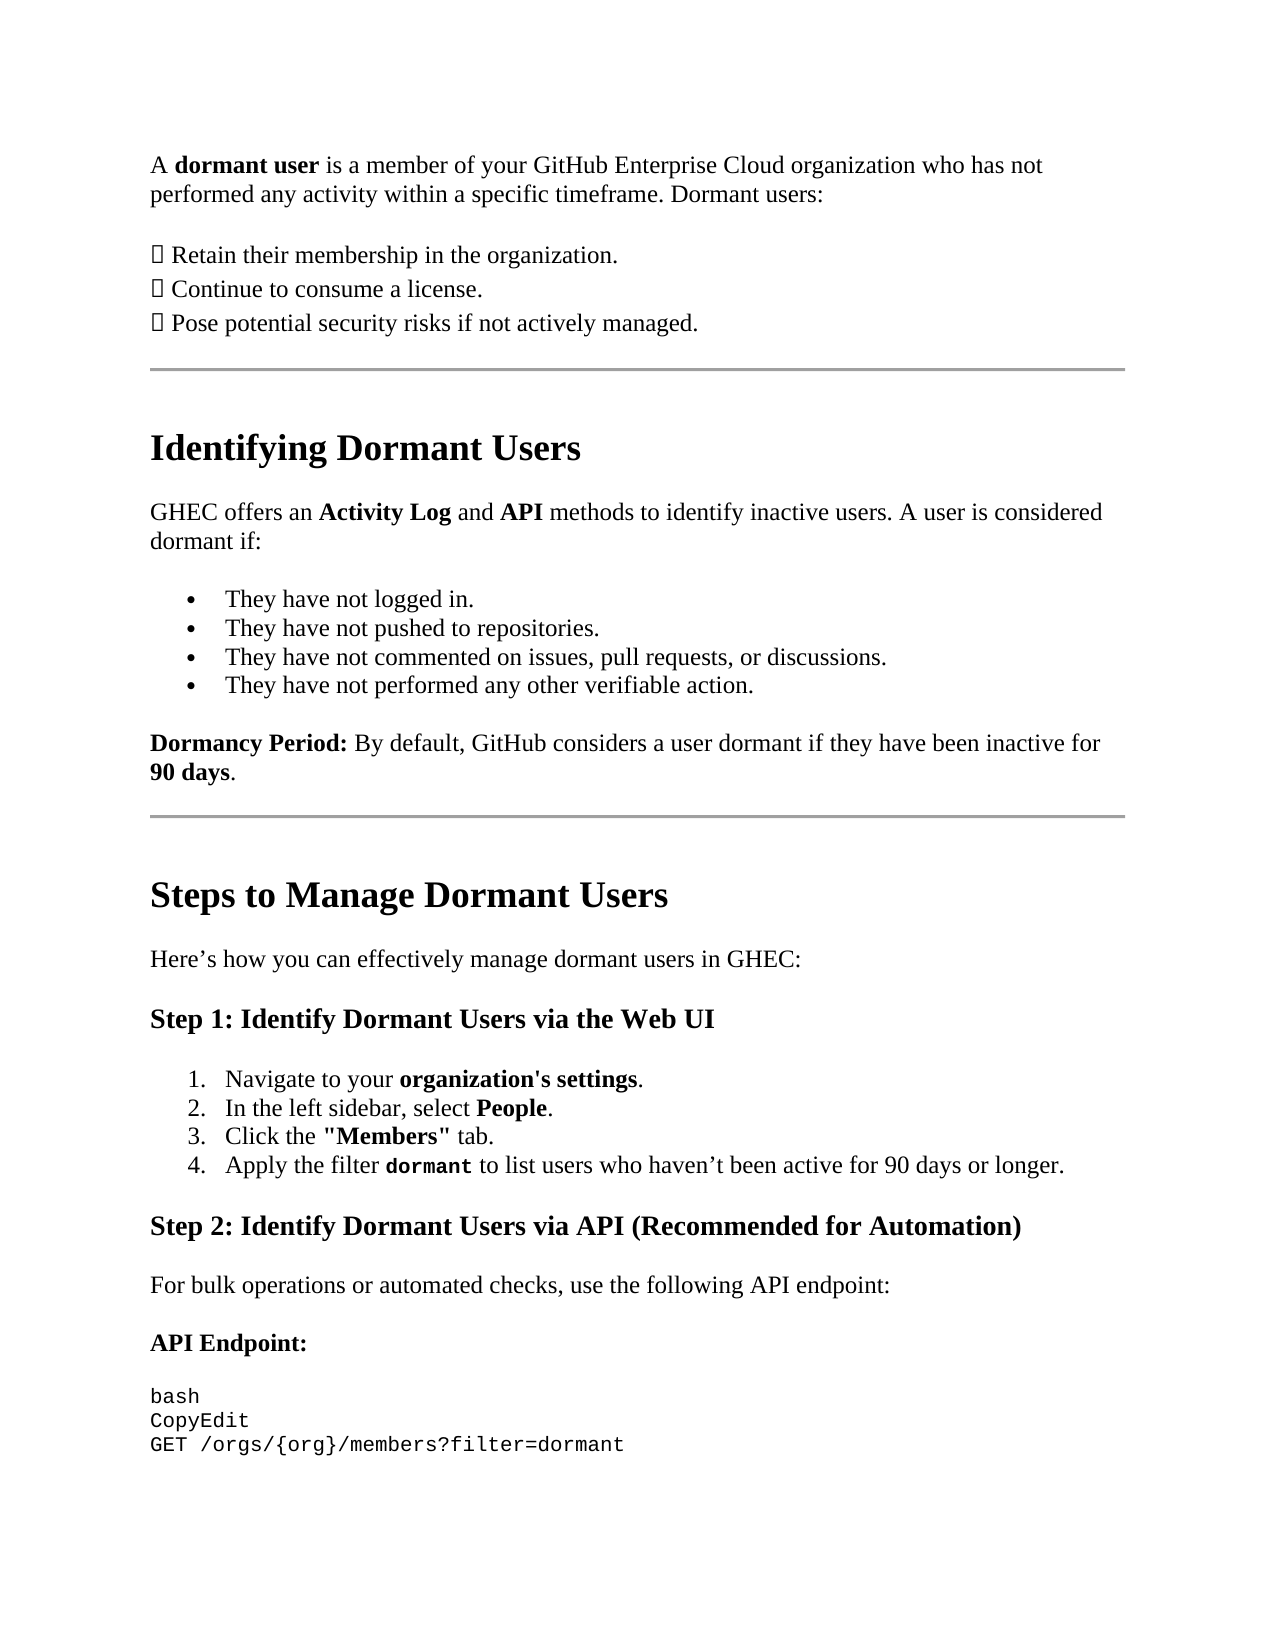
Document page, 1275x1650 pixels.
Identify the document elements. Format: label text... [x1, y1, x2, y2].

list Apply the filter dormant to list users who haven’t been active for 90 days or longer. [187, 1150, 1125, 1180]
text Identifying Dormant Users [150, 425, 1125, 468]
list They have not performed any other verifiable action. [187, 670, 1125, 699]
text API Endpoint: [150, 1328, 1125, 1357]
text Here’s how you can effectively manage dormant users in GHEC: [150, 944, 1125, 973]
text ✅ Retain their membership in the organization. ✅ Continue to consume a license. ✅ Pose potential security risks if not actively managed. [150, 237, 1125, 339]
text Step 2: Identify Dormant Users via API (Recommended for Automation) [150, 1209, 1125, 1241]
list They have not pushed to repositories. [187, 613, 1125, 642]
text Steps to Manage Dormant Users [150, 872, 1125, 915]
text GHEC offers an Activity Log and API methods to identify inactive users. A user is considered dormant if: [150, 497, 1125, 555]
list Click the "Members" tab. [187, 1121, 1125, 1150]
list Navigate to your organization's settings. [187, 1064, 1125, 1093]
text Dormancy Period: By default, GitHub considers a user dormant if they have been inactive for 90 days. [150, 728, 1125, 786]
text bash [150, 1386, 1125, 1410]
list They have not logged in. [187, 584, 1125, 613]
text For bulk operations or automated checks, use the following API endpoint: [150, 1271, 1125, 1299]
text A dormant user is a member of your GitHub Enterprise Cloud organization who has not performed any activity within a specific timeframe. Dormant users: [150, 150, 1125, 207]
text Step 1: Identify Dormant Users via the Web UI [150, 1002, 1125, 1035]
list They have not commented on issues, pull requests, or discussions. [187, 642, 1125, 670]
list In the left sidebar, select People. [187, 1093, 1125, 1121]
text CopyEdit [150, 1410, 1125, 1434]
text GET /orgs/{org}/members?filter=dormant [150, 1434, 1125, 1457]
